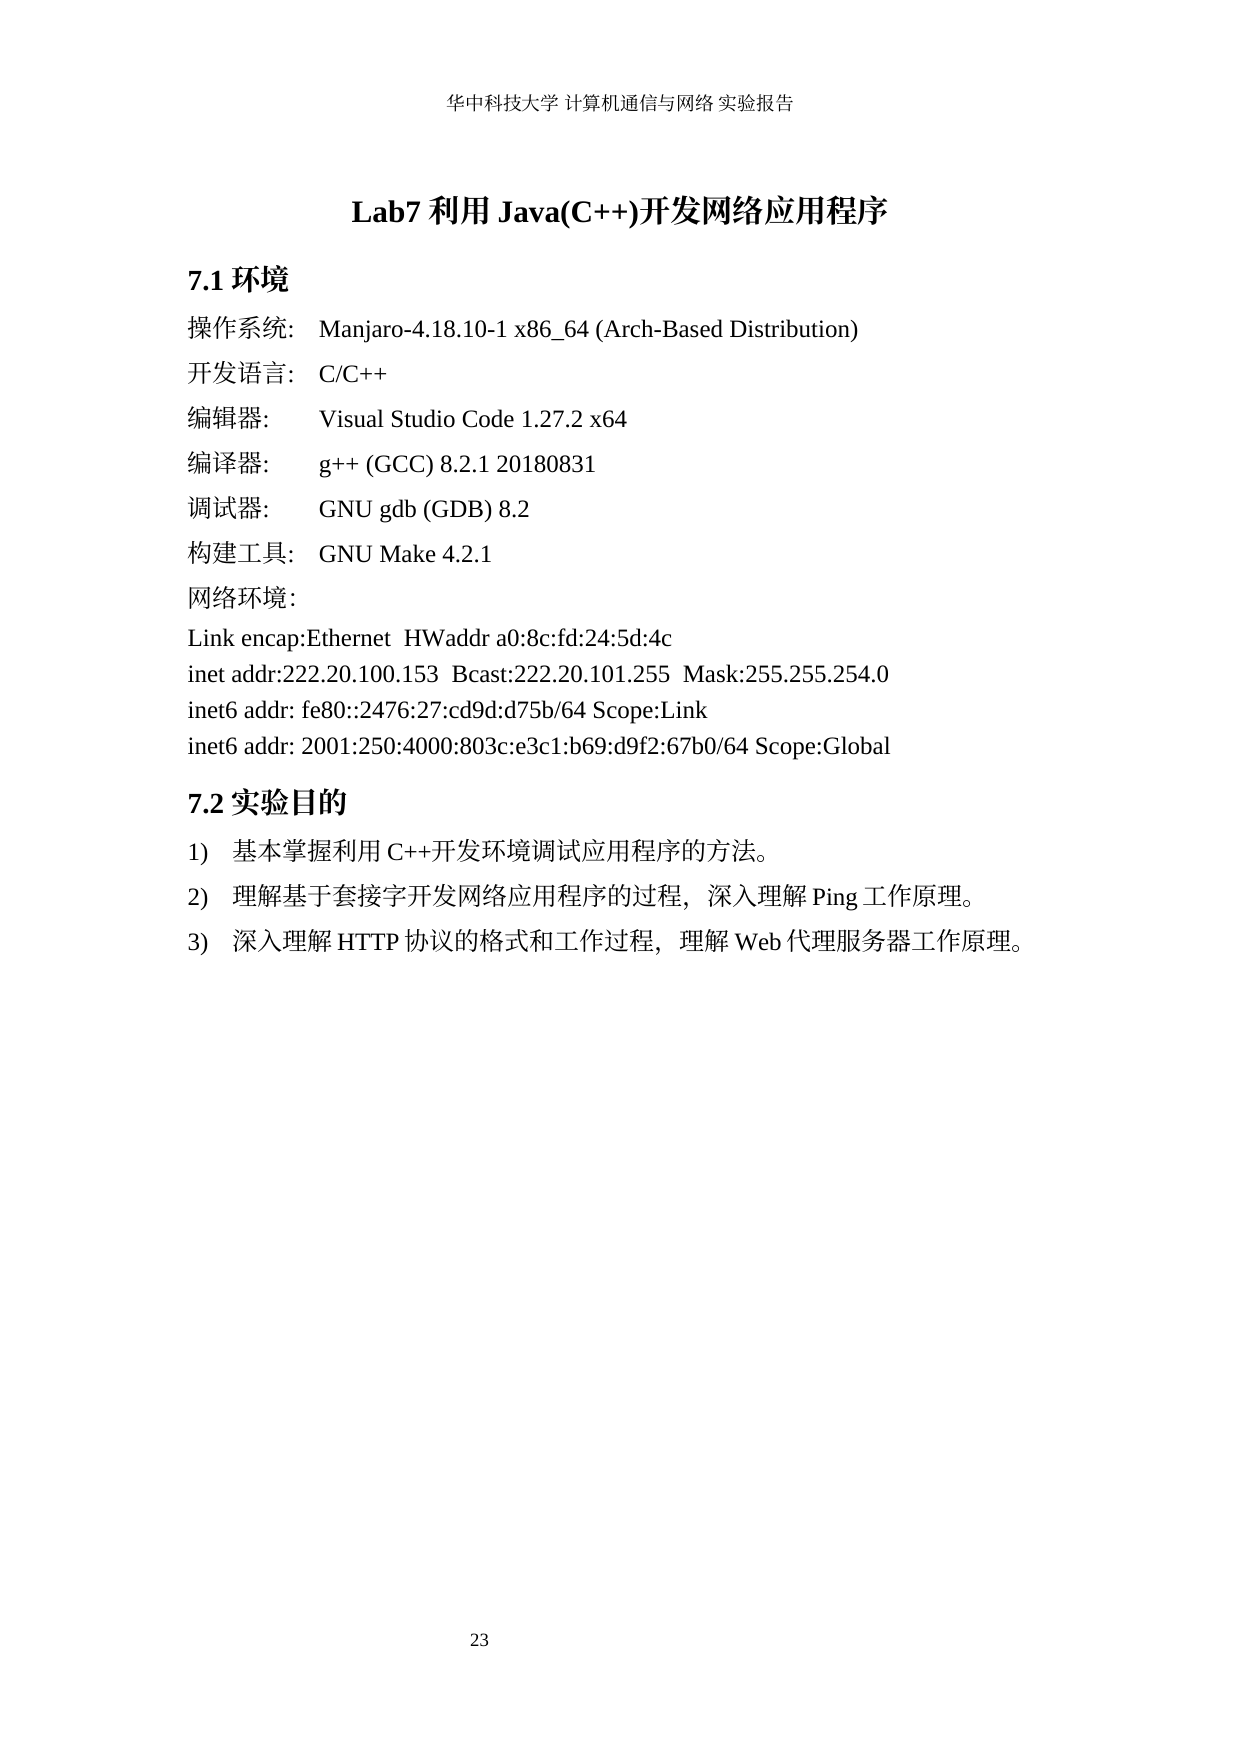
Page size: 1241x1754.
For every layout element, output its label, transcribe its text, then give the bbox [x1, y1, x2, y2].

text 调试器: GNU gdb (GDB) 8.2 [187, 489, 1053, 525]
text 编辑器: Visual Studio Code 1.27.2 x64 [187, 399, 1053, 435]
subtitle 7.1 环境 [187, 257, 1053, 299]
subtitle Lab7 利用Java(C++)开发网络应用程序 [187, 187, 1053, 232]
text 网络环境： [187, 578, 1053, 614]
text 操作系统: Manjaro-4.18.10-1 x86_64 (Arch-Based Distribution) [187, 309, 1053, 345]
list 深入理解HTTP协议的格式和工作过程，理解Web代理服务器工作原理。 [187, 922, 1053, 958]
list 理解基于套接字开发网络应用程序的过程，深入理解Ping工作原理。 [187, 877, 1053, 913]
text 构建工具: GNU Make 4.2.1 [187, 534, 1053, 569]
list 基本掌握利用C++开发环境调试应用程序的方法。 [187, 832, 1053, 868]
text 开发语言: C/C++ [187, 354, 1053, 390]
subtitle 7.2 实验目的 [187, 780, 1053, 822]
text Link encap:Ethernet HWaddr a0:8c:fd:24:5d:4c inet addr:222.20.100.153 Bcast:222.20.101.255 Mask:255.255.254.0 inet6 addr: fe80::2476:27:cd9d:d75b/64 Scope:Link inet6 addr: 2001:250:4000:803c:e3c1:b69:d9f2:67b0/64 Scope:Global [187, 623, 1053, 760]
text 编译器: g++ (GCC) 8.2.1 20180831 [187, 444, 1053, 480]
